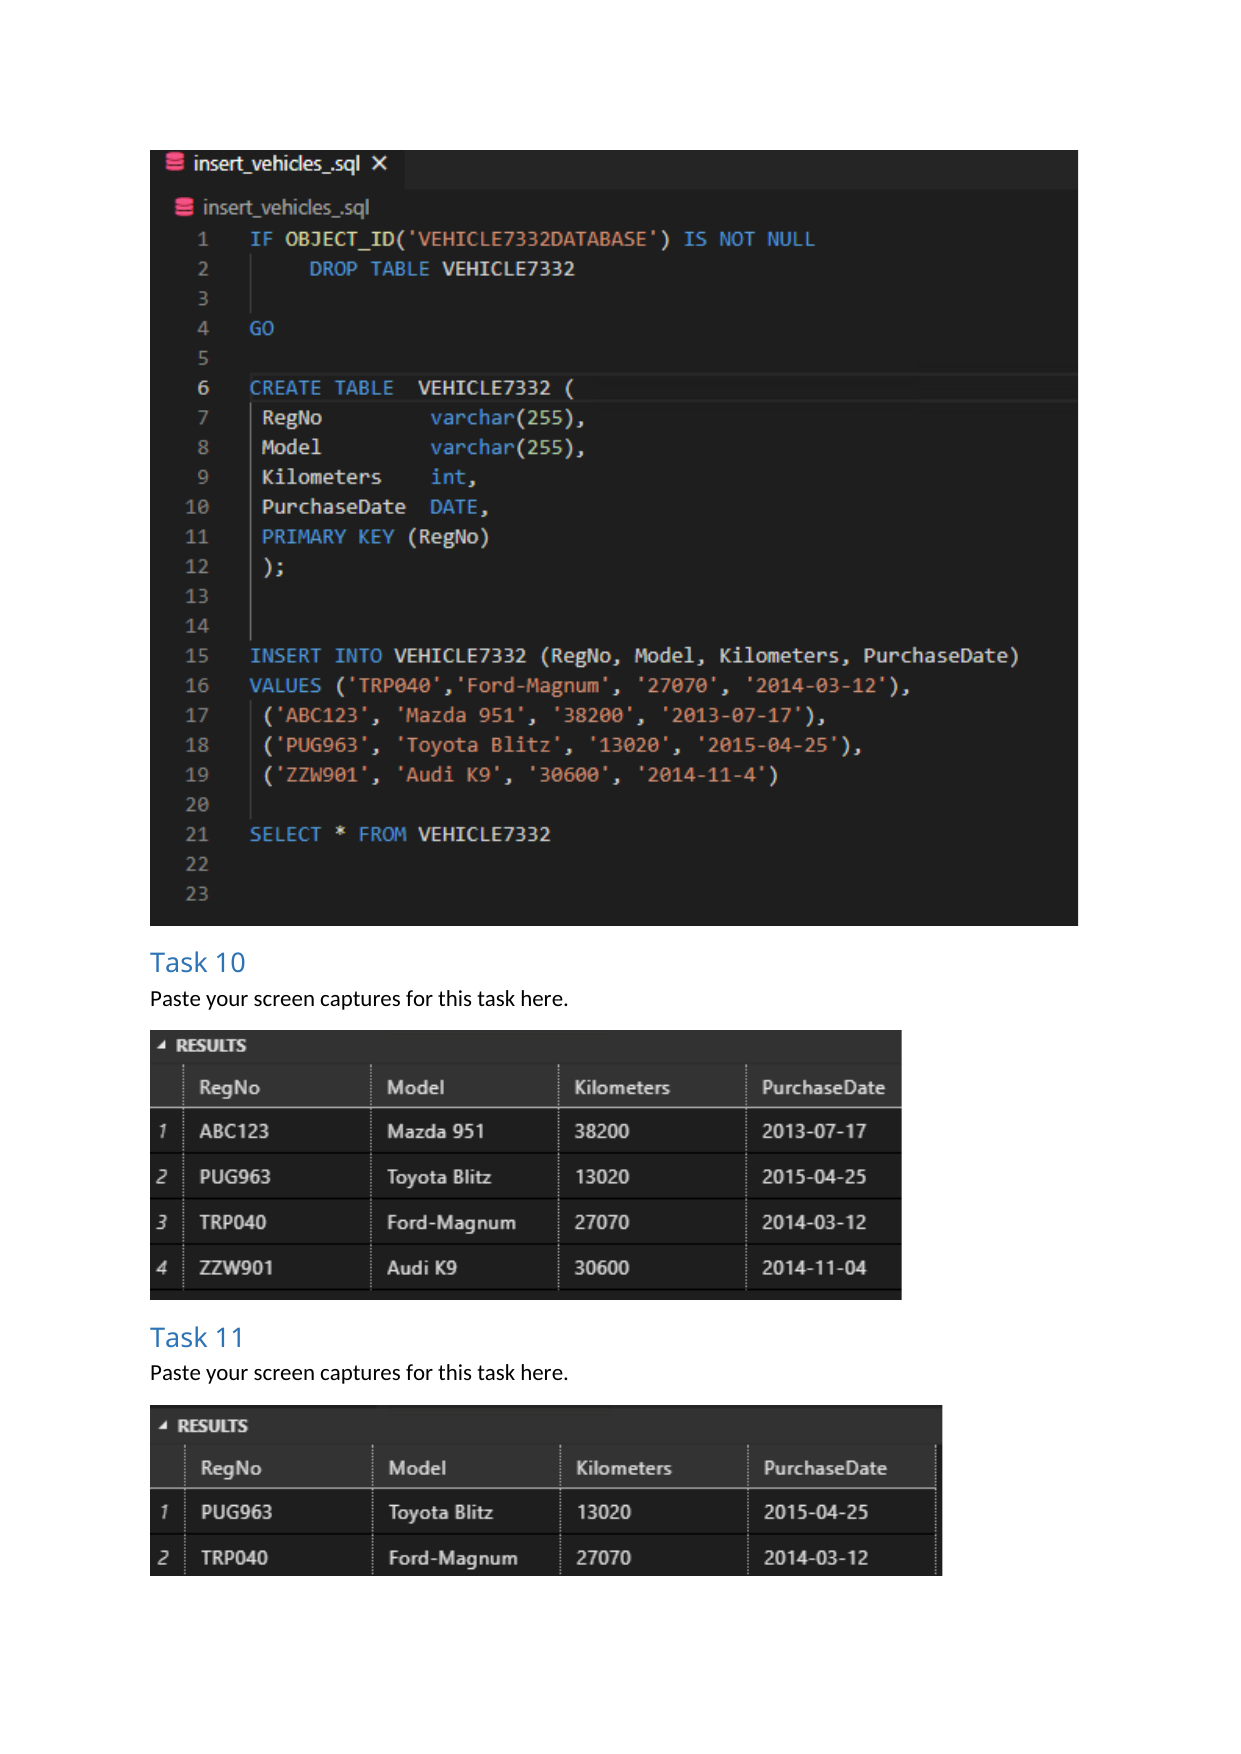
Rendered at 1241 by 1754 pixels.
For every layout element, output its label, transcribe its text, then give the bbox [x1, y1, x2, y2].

picture [150, 1030, 902, 1300]
picture [150, 150, 1079, 926]
subtitle Task 10 [150, 944, 1090, 981]
subtitle Task 11 [150, 1318, 1090, 1355]
picture [150, 1405, 943, 1576]
text Paste your screen captures for this task here. [150, 984, 1090, 1012]
text Paste your screen captures for this task here. [150, 1358, 1090, 1386]
